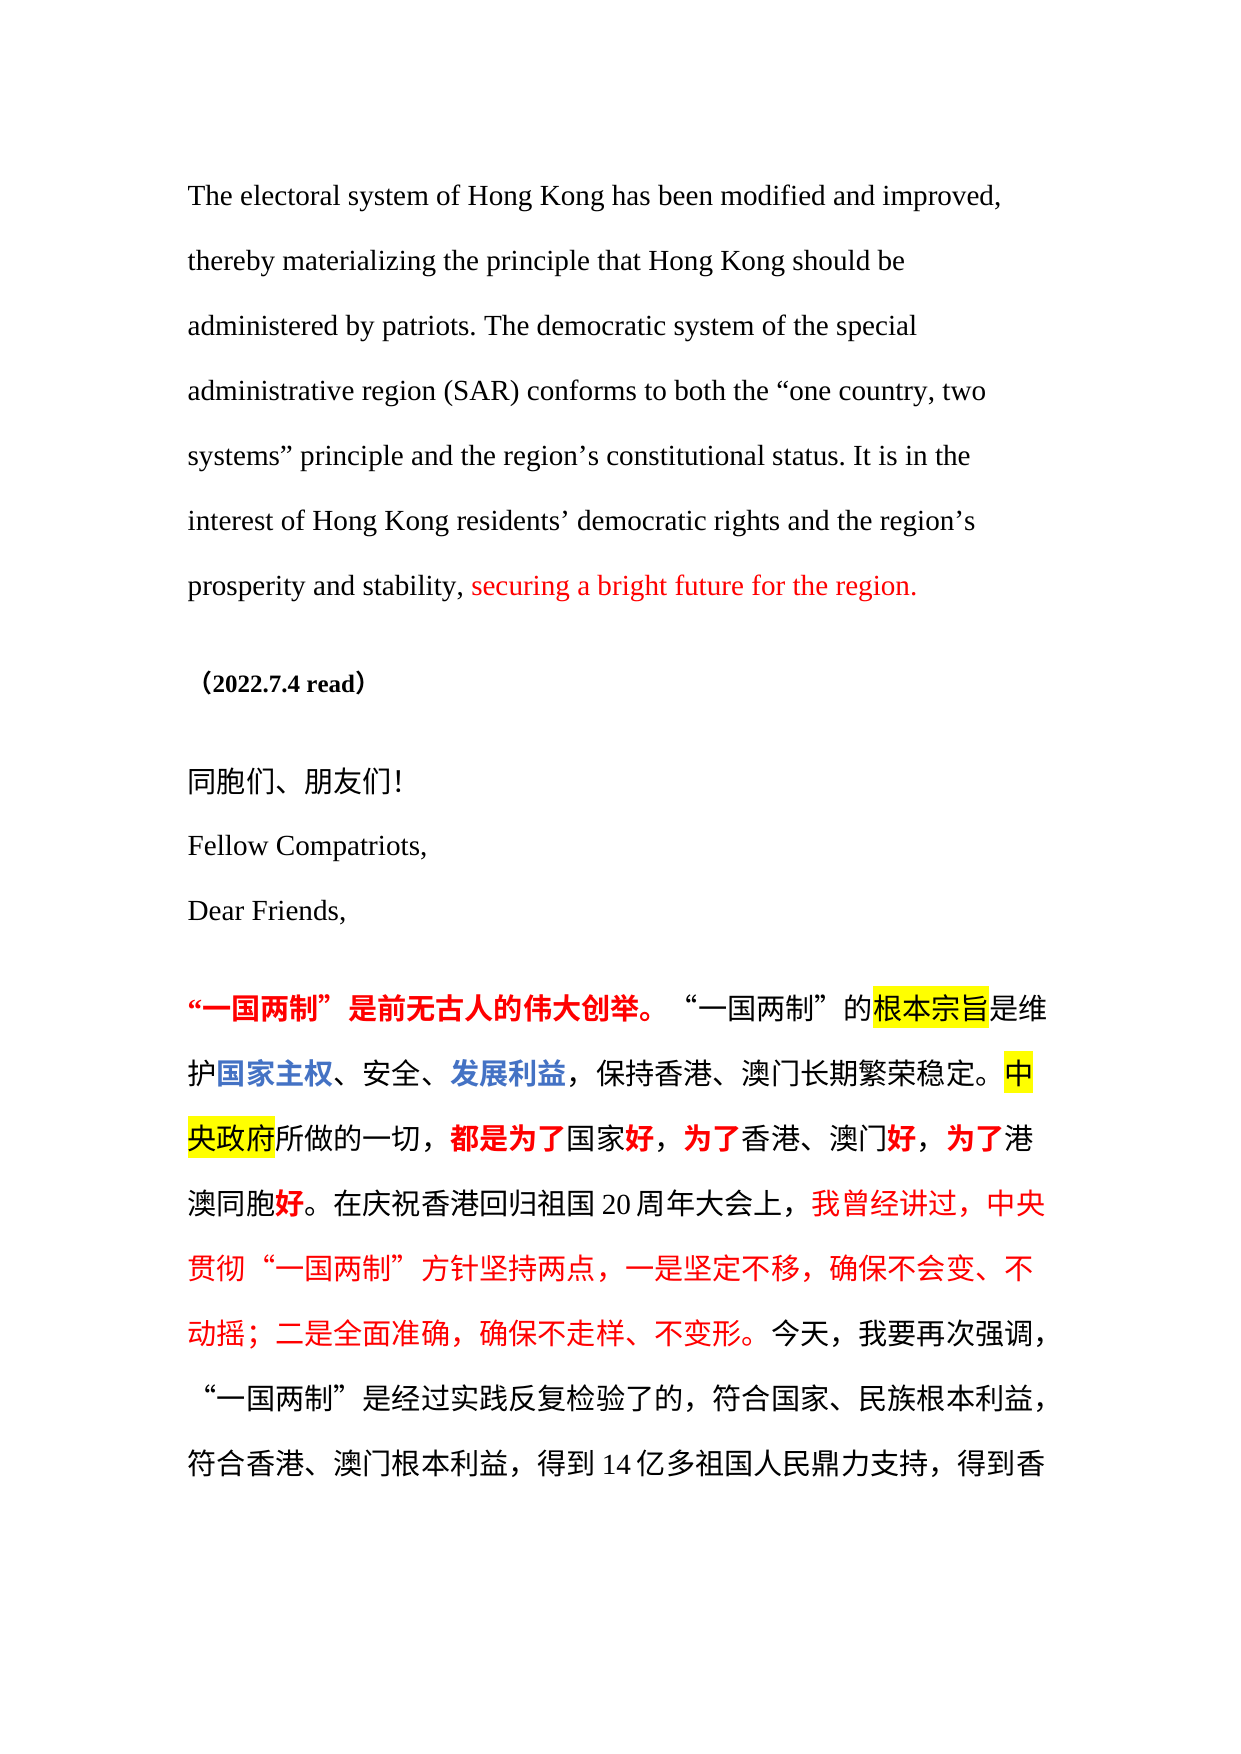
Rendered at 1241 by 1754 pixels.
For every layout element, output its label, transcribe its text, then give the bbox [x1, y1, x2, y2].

text （2022.7.4 read） [187, 649, 1053, 714]
text 同胞们、朋友们！ [187, 747, 1053, 812]
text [187, 162, 1053, 617]
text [187, 974, 1053, 1494]
text Dear Friends, [187, 877, 1053, 942]
text Fellow Compatriots, [187, 812, 1053, 877]
